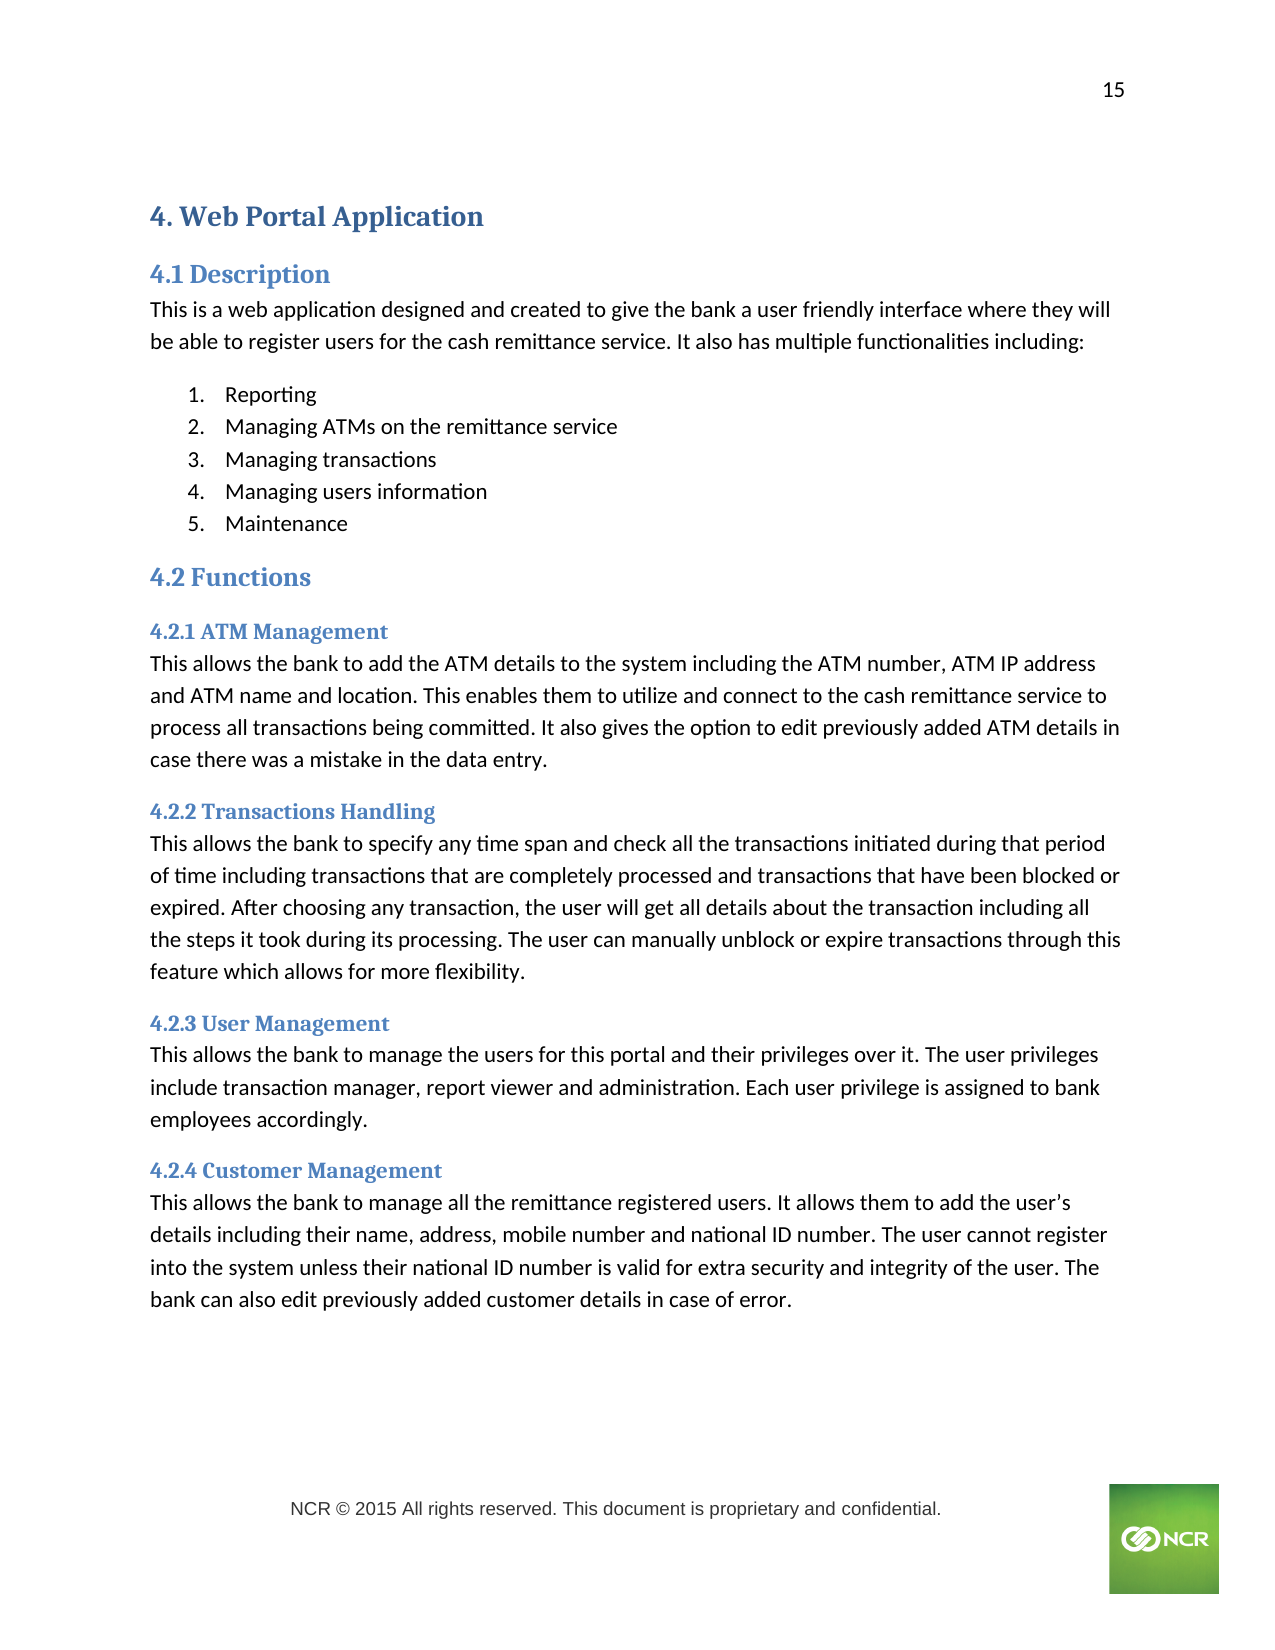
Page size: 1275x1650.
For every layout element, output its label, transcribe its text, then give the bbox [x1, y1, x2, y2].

text This allows the bank to manage all the remittance registered users. It allows them to add the user’s details including their name, address, mobile number and national ID number. The user cannot register into the system unless their national ID number is valid for extra security and integrity of the user. The bank can also edit previously added customer details in case of error. [150, 1188, 1125, 1313]
subtitle 4.2.3 User Management [150, 1010, 1125, 1037]
text This allows the bank to specify any time span and check all the transactions initiated during that period of time including transactions that are completely processed and transactions that have been blocked or expired. After choosing any transaction, the user will get all details about the transaction including all the steps it took during its processing. The user can manually unblock or expire transactions through this feature which allows for more flexibility. [150, 829, 1125, 985]
picture [1109, 1484, 1219, 1594]
list Maintenance [187, 509, 1125, 537]
subtitle 4.2.4 Customer Management [150, 1158, 1125, 1184]
text This allows the bank to add the ATM details to the system including the ATM number, ATM IP address and ATM name and location. This enables them to utilize and connect to the cash remittance service to process all transactions being committed. It also gives the option to edit previously added ATM details in case there was a mistake in the data entry. [150, 649, 1125, 773]
list Reporting [187, 380, 1125, 408]
subtitle 4.2 Functions [150, 562, 1125, 593]
list Managing ATMs on the remittance service [187, 412, 1125, 441]
subtitle 4.2.2 Transactions Handling [150, 798, 1125, 825]
subtitle 4.1 Description [150, 259, 1125, 291]
list Managing transactions [187, 445, 1125, 473]
text This is a web application designed and created to give the bank a user friendly interface where they will be able to register users for the cash remittance service. It also has multiple functionalities including: [150, 295, 1125, 355]
list Managing users information [187, 477, 1125, 505]
subtitle 4. Web Portal Application [150, 200, 1125, 233]
text This allows the bank to manage the users for this portal and their privileges over it. The user privileges include transaction manager, report viewer and administration. Each user privilege is assigned to bank employees accordingly. [150, 1041, 1125, 1133]
subtitle 4.2.1 ATM Management [150, 619, 1125, 645]
